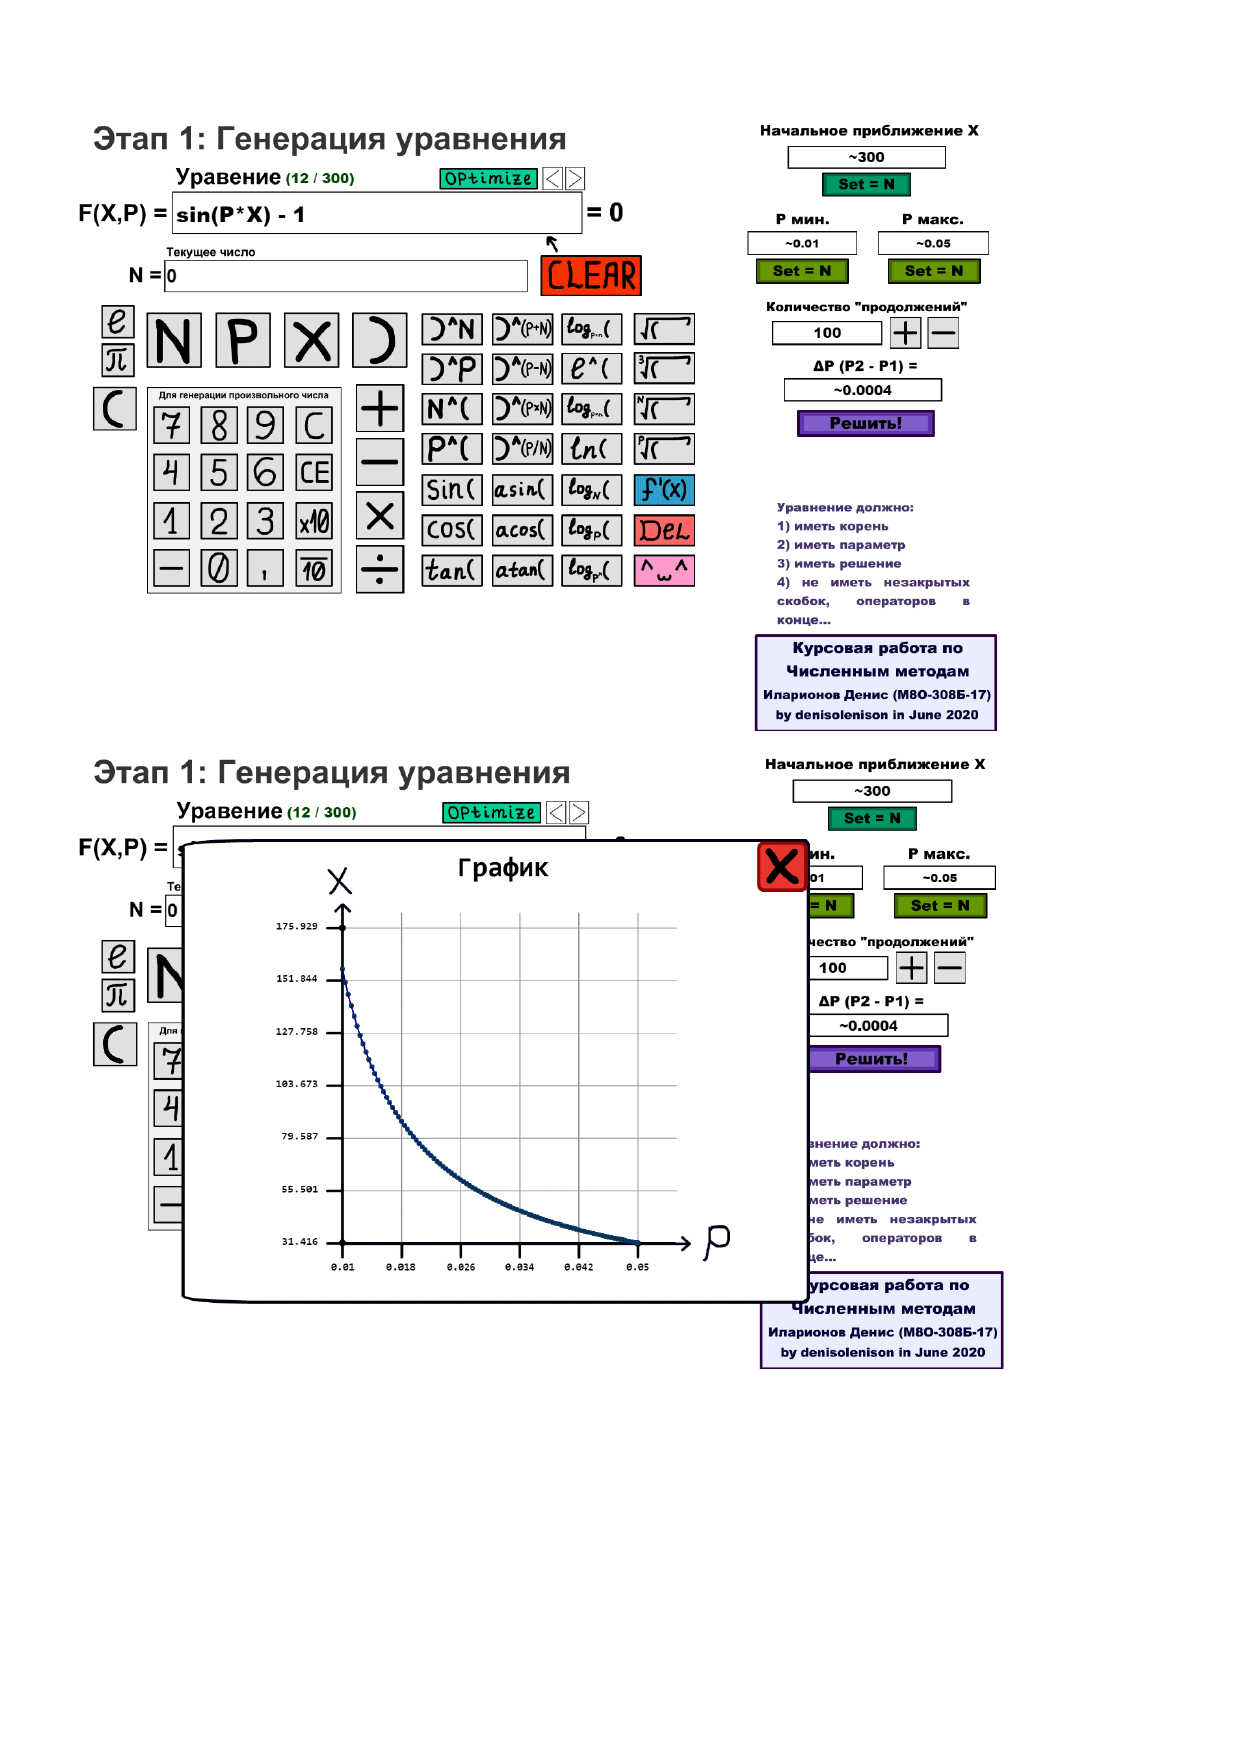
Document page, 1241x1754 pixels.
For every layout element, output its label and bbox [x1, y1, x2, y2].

picture [73, 118, 1032, 1385]
